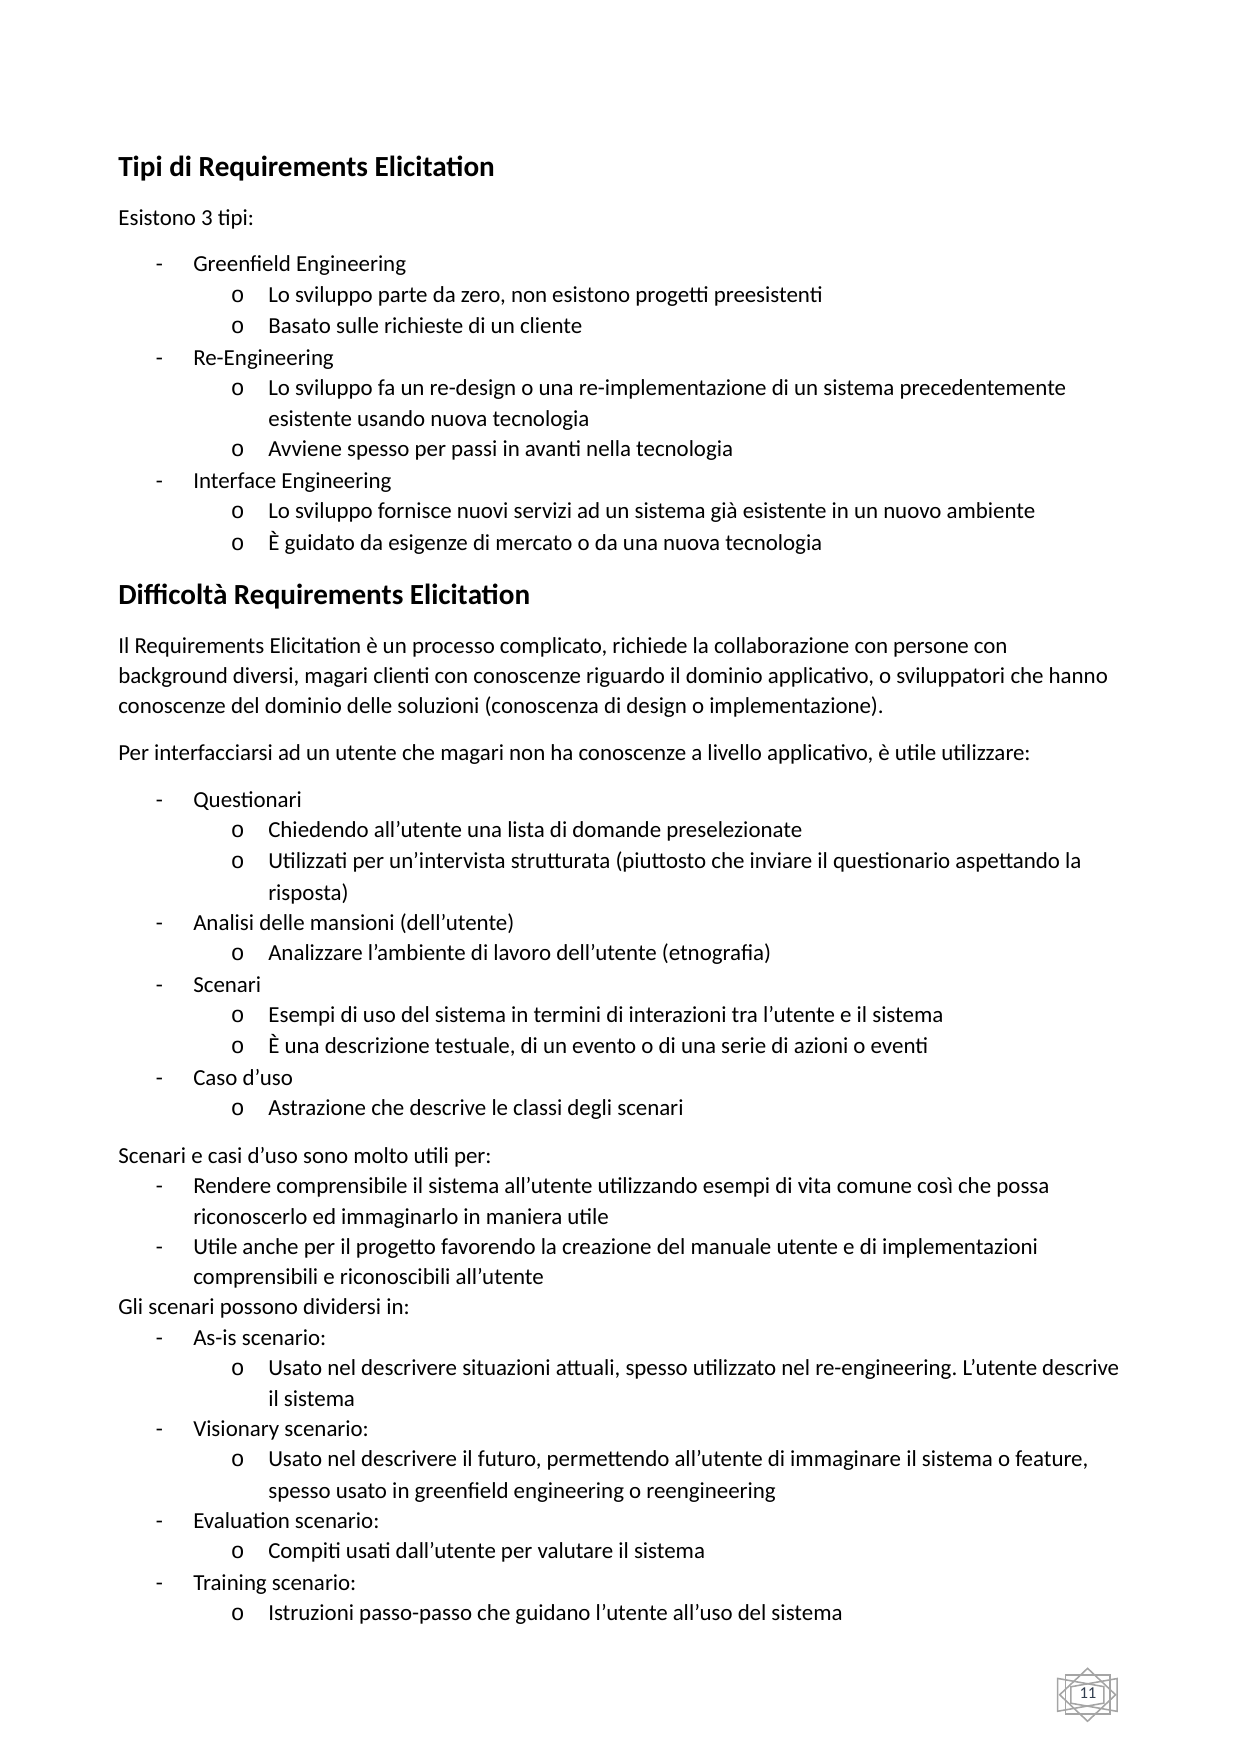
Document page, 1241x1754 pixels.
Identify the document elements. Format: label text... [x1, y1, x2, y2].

list Utilizzati per un’intervista strutturata (piuttosto che inviare il questionario aspettando la risposta) [231, 847, 1122, 906]
list Re-Engineering [156, 343, 1122, 371]
list Rendere comprensibile il sistema all’utente utilizzando esempi di vita comune così che possa riconoscerlo ed immaginarlo in maniera utile [156, 1172, 1122, 1230]
list Usato nel descrivere il futuro, permettendo all’utente di immaginare il sistema o feature, spesso usato in greenfield engineering o reengineering [231, 1444, 1122, 1504]
list Evaluation scenario: [156, 1506, 1122, 1534]
list Analizzare l’ambiente di lavoro dell’utente (etnografia) [231, 938, 1122, 968]
list Visionary scenario: [156, 1414, 1122, 1442]
list Lo sviluppo fa un re-design o una re-implementazione di un sistema precedentemente esistente usando nuova tecnologia [231, 373, 1122, 432]
list Esempi di uso del sistema in termini di interazioni tra l’utente e il sistema [231, 1000, 1122, 1029]
list Avviene spesso per passi in avanti nella tecnologia [231, 434, 1122, 464]
text Scenari e casi d’uso sono molto utili per: [118, 1141, 1122, 1169]
list Astrazione che descrive le classi degli scenari [231, 1093, 1122, 1122]
list È guidato da esigenze di mercato o da una nuova tecnologia [231, 528, 1122, 557]
text Tipi di Requirements Elicitation [118, 148, 1122, 183]
list Lo sviluppo fornisce nuovi servizi ad un sistema già esistente in un nuovo ambiente [231, 496, 1122, 525]
list È una descrizione testuale, di un evento o di una serie di azioni o eventi [231, 1032, 1122, 1061]
list Utile anche per il progetto favorendo la creazione del manuale utente e di implementazioni comprensibili e riconoscibili all’utente [156, 1232, 1122, 1290]
list Compiti usati dall’utente per valutare il sistema [231, 1536, 1122, 1566]
text Il Requirements Elicitation è un processo complicato, richiede la collaborazione con persone con background diversi, magari clienti con conoscenze riguardo il dominio applicativo, o sviluppatori che hanno conoscenze del dominio delle soluzioni (conoscenza di design o implementazione). [118, 631, 1122, 719]
text Esistono 3 tipi: [118, 203, 1122, 231]
list Lo sviluppo parte da zero, non esistono progetti preesistenti [231, 280, 1122, 309]
list Training scenario: [156, 1568, 1122, 1596]
text Difficoltà Requirements Elicitation [118, 576, 1122, 611]
text Gli scenari possono dividersi in: [118, 1292, 1122, 1320]
list Usato nel descrivere situazioni attuali, spesso utilizzato nel re-engineering. L’utente descrive il sistema [231, 1353, 1122, 1412]
list Istruzioni passo-passo che guidano l’utente all’uso del sistema [231, 1598, 1122, 1627]
list Questionari [156, 785, 1122, 813]
list As-is scenario: [156, 1323, 1122, 1351]
list Greenfield Engineering [156, 249, 1122, 278]
text Per interfacciarsi ad un utente che magari non ha conoscenze a livello applicativo, è utile utilizzare: [118, 738, 1122, 766]
list Interface Engineering [156, 466, 1122, 494]
list Caso d’uso [156, 1063, 1122, 1091]
list Basato sulle richieste di un cliente [231, 311, 1122, 340]
list Scenari [156, 970, 1122, 998]
list Chiedendo all’utente una lista di domande preselezionate [231, 815, 1122, 844]
list Analisi delle mansioni (dell’utente) [156, 908, 1122, 936]
